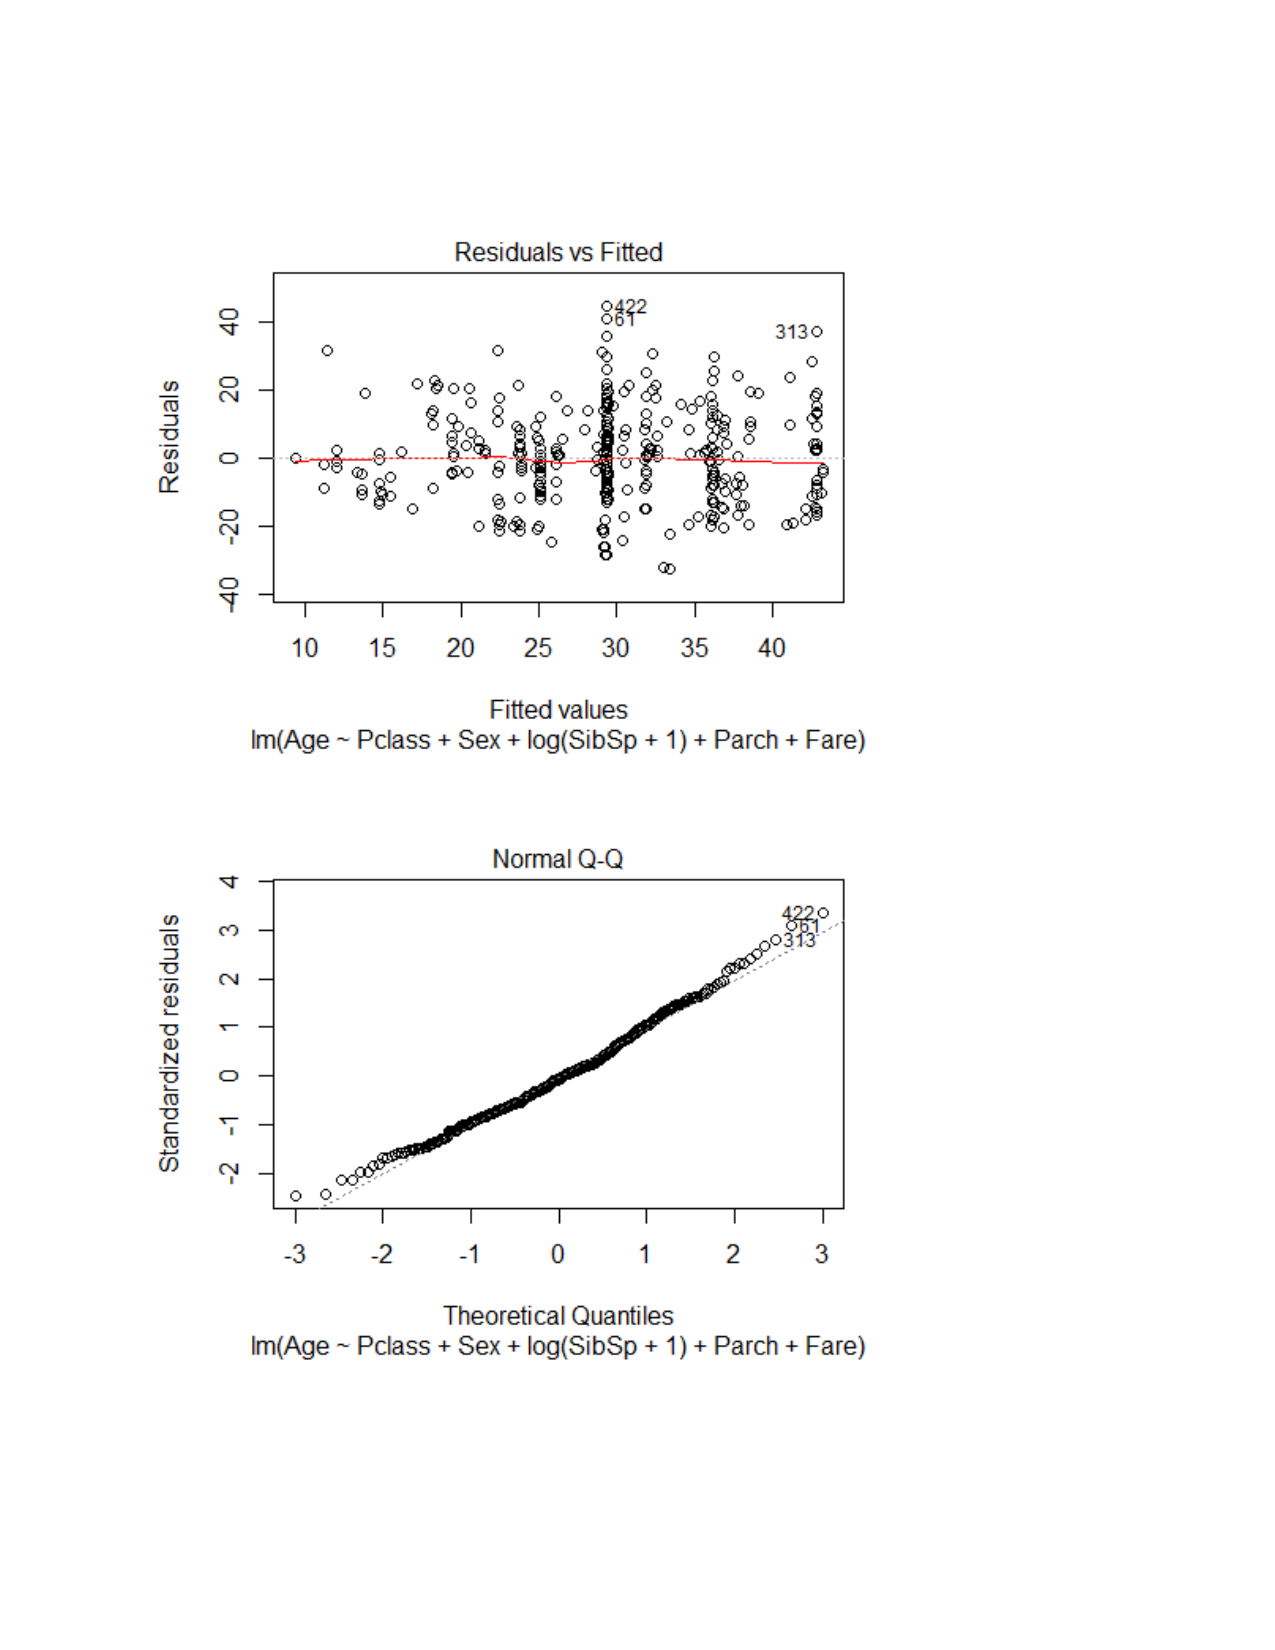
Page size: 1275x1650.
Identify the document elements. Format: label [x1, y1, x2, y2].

picture [150, 150, 908, 1363]
